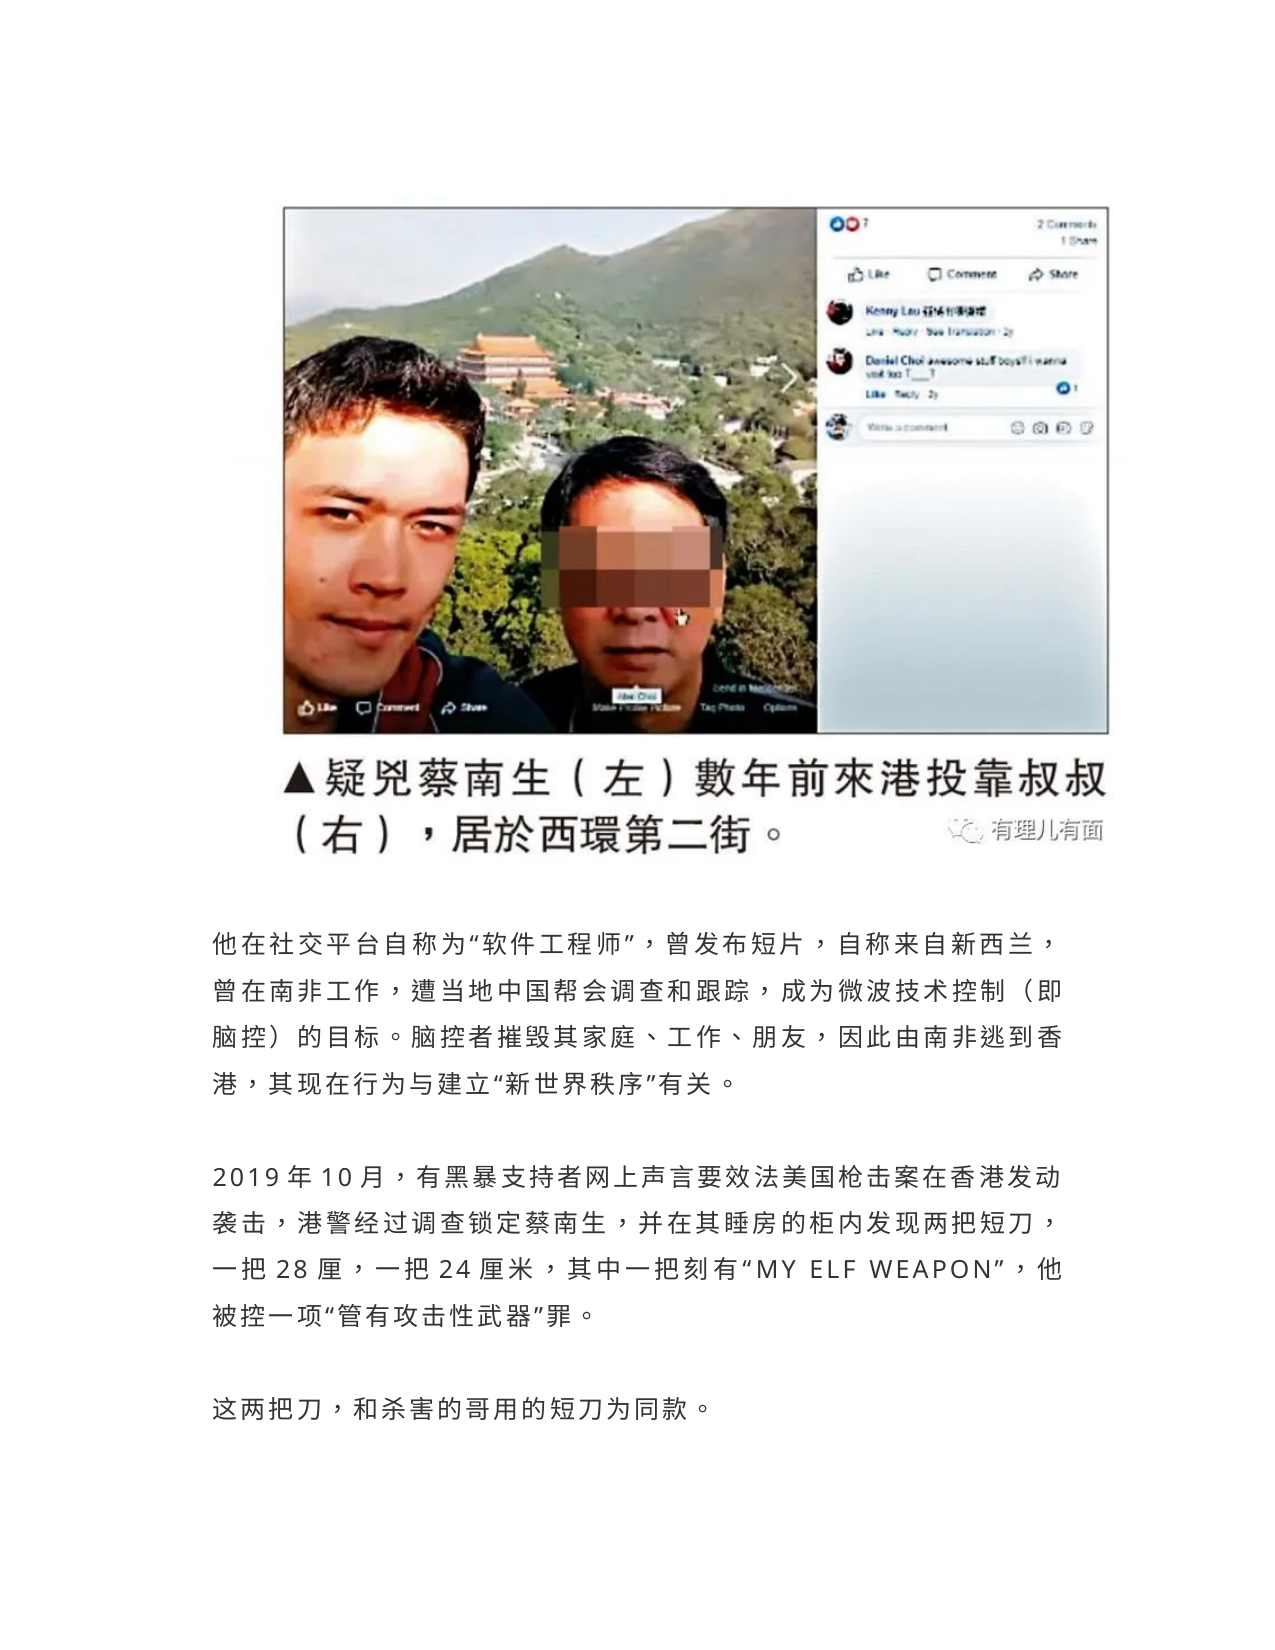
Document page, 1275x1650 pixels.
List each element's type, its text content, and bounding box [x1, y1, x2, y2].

text 他在社交平台自称为“软件工程师”，曾发布短片，自称来自新西兰，曾在南非工作，遭当地中国帮会调查和跟踪，成为微波技术控制（即脑控）的目标。脑控者摧毁其家庭、工作、朋友，因此由南非逃到香港，其现在行为与建立“新世界秩序”有关。 [212, 914, 1062, 1100]
text 这两把刀，和杀害的哥用的短刀为同款。 [212, 1379, 1062, 1426]
picture [231, 196, 1132, 869]
text 2019年10月，有黑暴支持者网上声言要效法美国枪击案在香港发动袭击，港警经过调查锁定蔡南生，并在其睡房的柜内发现两把短刀，一把28厘，一把24厘米，其中一把刻有“MY ELF WEAPON”，他被控一项“管有攻击性武器”罪。 [212, 1147, 1062, 1333]
